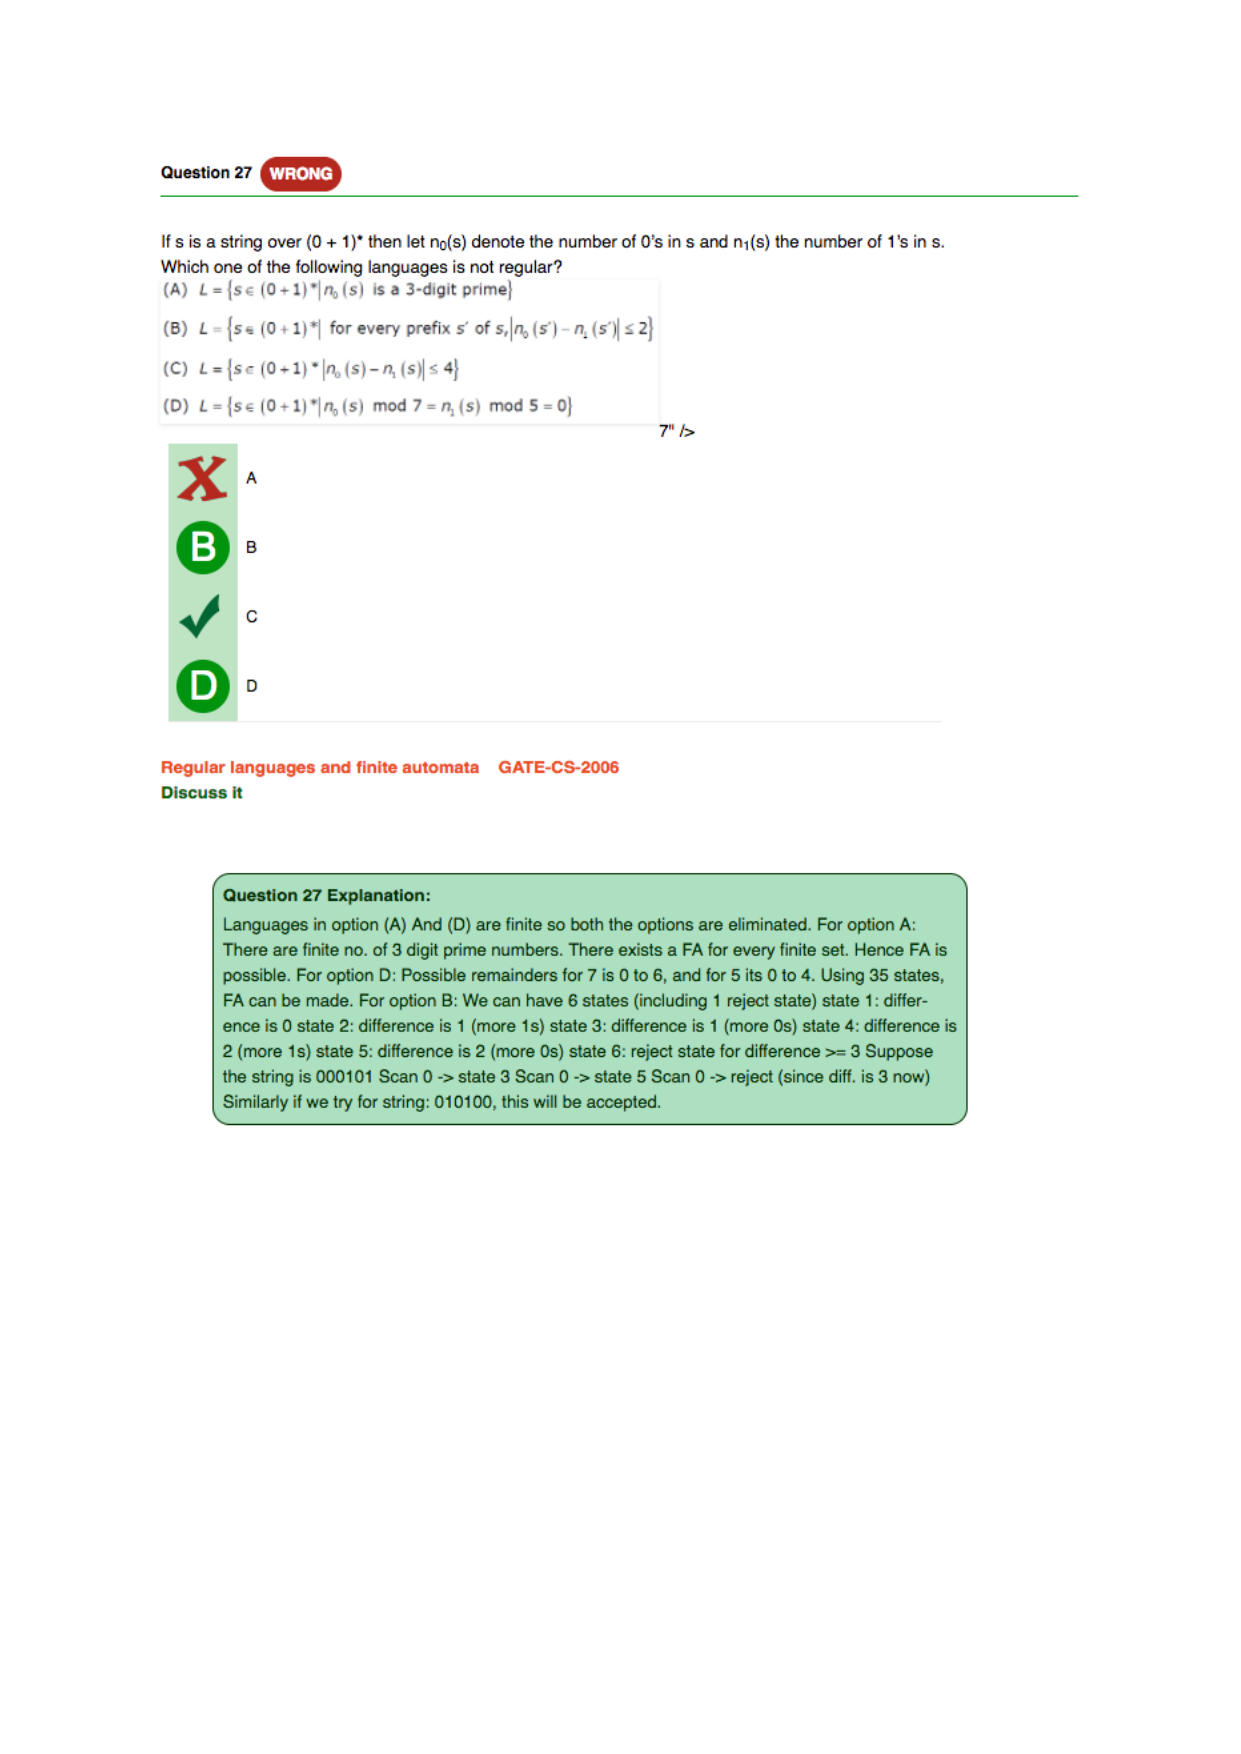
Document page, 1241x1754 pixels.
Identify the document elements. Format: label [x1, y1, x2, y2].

picture [150, 150, 1089, 1144]
